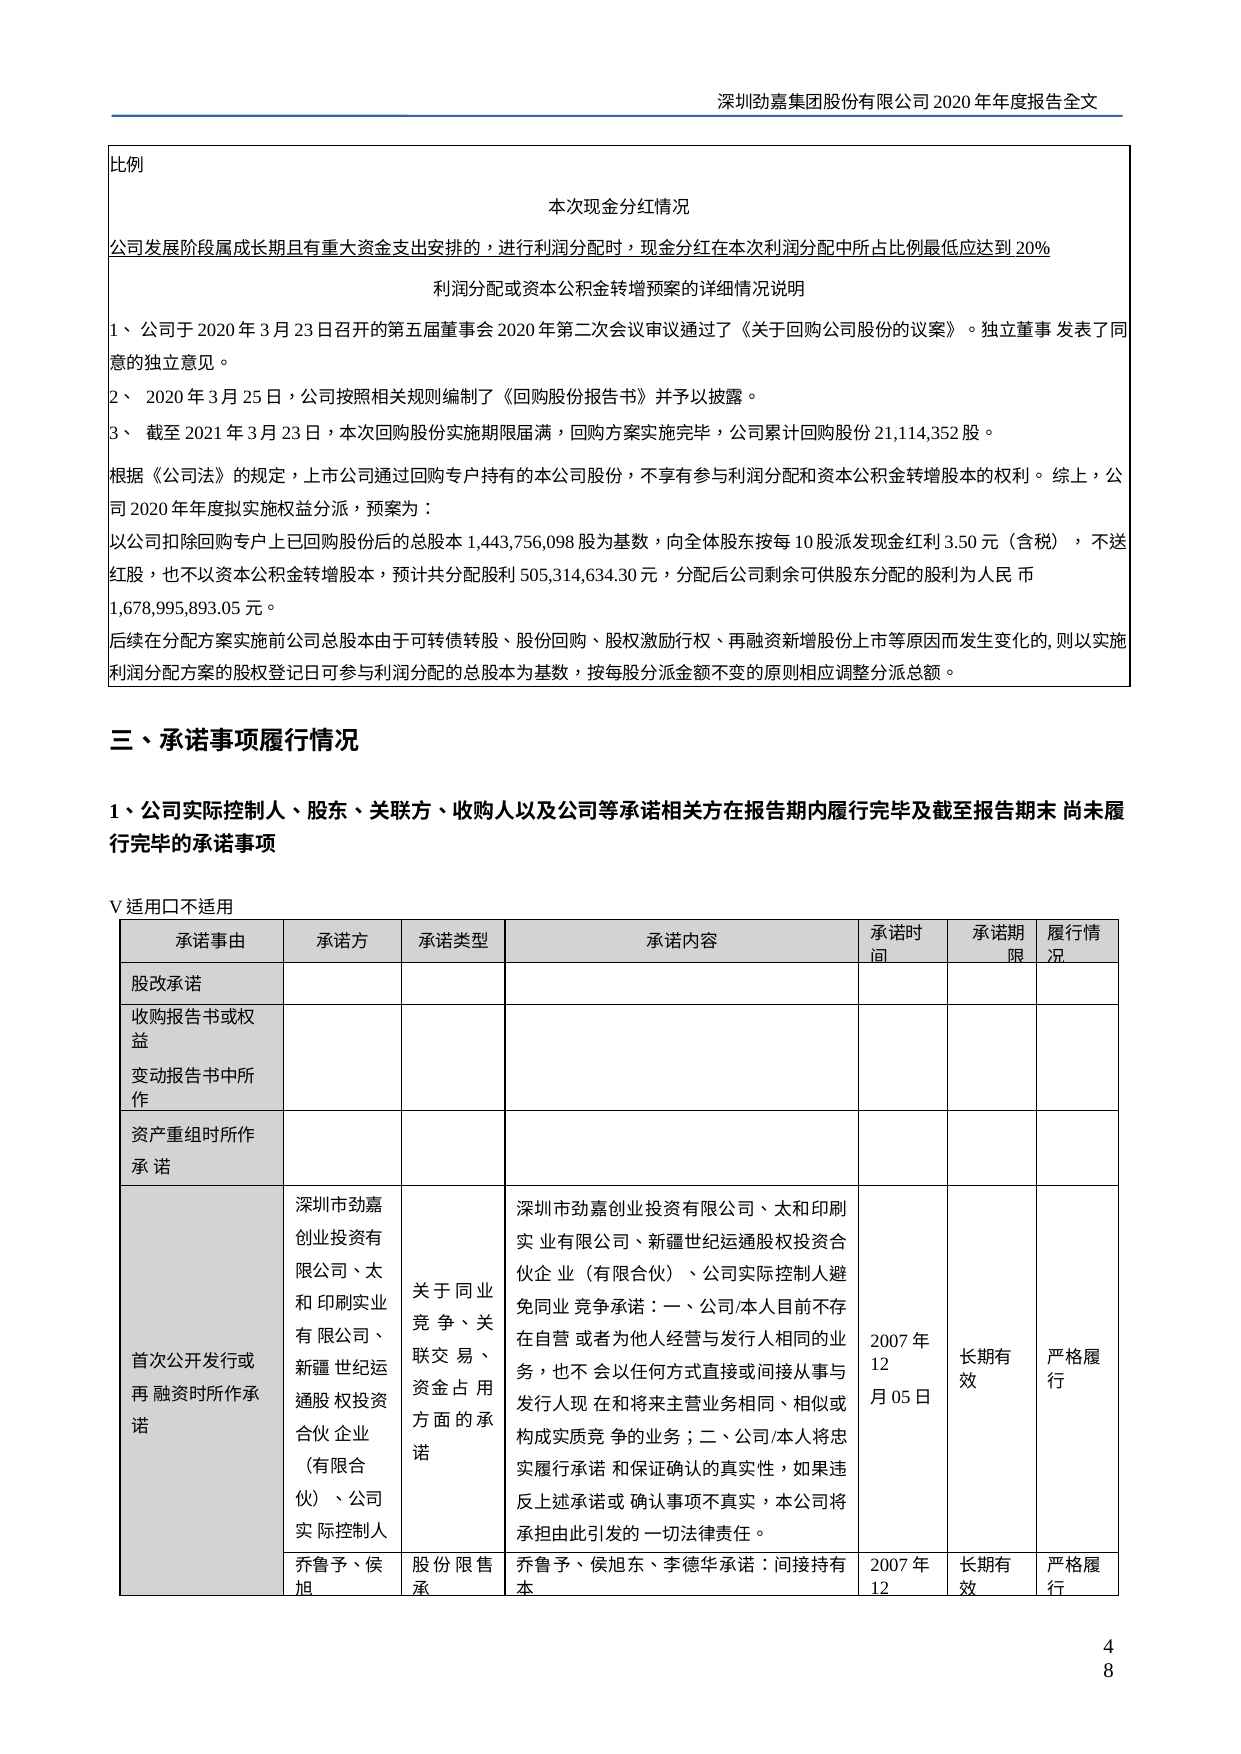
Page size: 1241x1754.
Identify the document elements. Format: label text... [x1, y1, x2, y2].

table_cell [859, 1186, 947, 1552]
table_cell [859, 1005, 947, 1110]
text V适用口不适用 [109, 894, 1129, 919]
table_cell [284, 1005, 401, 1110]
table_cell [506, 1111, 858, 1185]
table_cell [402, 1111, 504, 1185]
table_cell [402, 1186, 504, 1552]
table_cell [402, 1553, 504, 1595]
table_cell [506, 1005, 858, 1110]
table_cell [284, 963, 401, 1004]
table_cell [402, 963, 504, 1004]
text 比例 [109, 146, 1129, 178]
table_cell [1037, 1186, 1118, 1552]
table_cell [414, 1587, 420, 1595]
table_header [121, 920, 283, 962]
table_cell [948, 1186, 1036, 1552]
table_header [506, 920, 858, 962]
text 1、 公司于2020年3月23日召开的第五届董事会2020年第二次会议审议通过了《关于回购公司股份的议案》。独立董事 发表了同意的独立意见。 [109, 309, 1129, 376]
text 本次现金分红情况 [109, 186, 1129, 219]
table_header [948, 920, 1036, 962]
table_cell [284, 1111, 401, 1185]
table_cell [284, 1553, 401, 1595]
text 以公司扣除回购专户上已回购股份后的总股本1,443,756,098股为基数，向全体股东按每10股派发现金红利3.50元（含税）， 不送红股，也不以资本公积金转增股本，预计共分配股利505,314,634.30元，分配后公司剩余可供股东分配的股利为人民 币 1,678,995,893.05 元。 [109, 522, 1129, 620]
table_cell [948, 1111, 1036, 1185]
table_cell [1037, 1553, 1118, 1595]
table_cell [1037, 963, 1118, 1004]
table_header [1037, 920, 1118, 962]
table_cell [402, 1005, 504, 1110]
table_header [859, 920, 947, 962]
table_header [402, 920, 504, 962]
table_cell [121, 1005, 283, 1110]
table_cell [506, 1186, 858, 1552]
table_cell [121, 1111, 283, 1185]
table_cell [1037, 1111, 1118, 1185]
text 1、公司实际控制人、股东、关联方、收购人以及公司等承诺相关方在报告期内履行完毕及截至报告期末 尚未履行完毕的承诺事项 [109, 792, 1129, 858]
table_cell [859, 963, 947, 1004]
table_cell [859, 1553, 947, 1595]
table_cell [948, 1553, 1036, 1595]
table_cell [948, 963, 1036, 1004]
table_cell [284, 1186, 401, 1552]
text 3、 截至2021年3月23日，本次回购股份实施期限届满，回购方案实施完毕，公司累计回购股份21,114,352股。 [109, 419, 1129, 444]
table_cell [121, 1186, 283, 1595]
text 根据《公司法》的规定，上市公司通过回购专户持有的本公司股份，不享有参与利润分配和资本公积金转增股本的权利。 综上，公司2020年年度拟实施权益分派，预案为： [109, 456, 1129, 522]
text 公司发展阶段属成长期且有重大资金支出安排的，进行利润分配时，现金分红在本次利润分配中所占比例最低应达到20% [109, 227, 1129, 261]
text 2、 2020年3月25日，公司按照相关规则编制了《回购股份报告书》并予以披露。 [109, 383, 1129, 408]
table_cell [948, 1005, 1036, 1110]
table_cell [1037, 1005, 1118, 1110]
text 三、承诺事项履行情况 [109, 723, 1129, 757]
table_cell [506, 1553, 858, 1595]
text 后续在分配方案实施前公司总股本由于可转债转股、股份回购、股权激励行权、再融资新增股份上市等原因而发生变化的, 则以实施利润分配方案的股权登记日可参与利润分配的总股本为基数，按每股分派金额不变的原则相应调整分派总额。 [109, 620, 1129, 686]
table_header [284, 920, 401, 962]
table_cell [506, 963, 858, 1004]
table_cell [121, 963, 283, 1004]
text 利润分配或资本公积金转增预案的详细情况说明 [109, 268, 1129, 302]
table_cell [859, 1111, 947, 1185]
